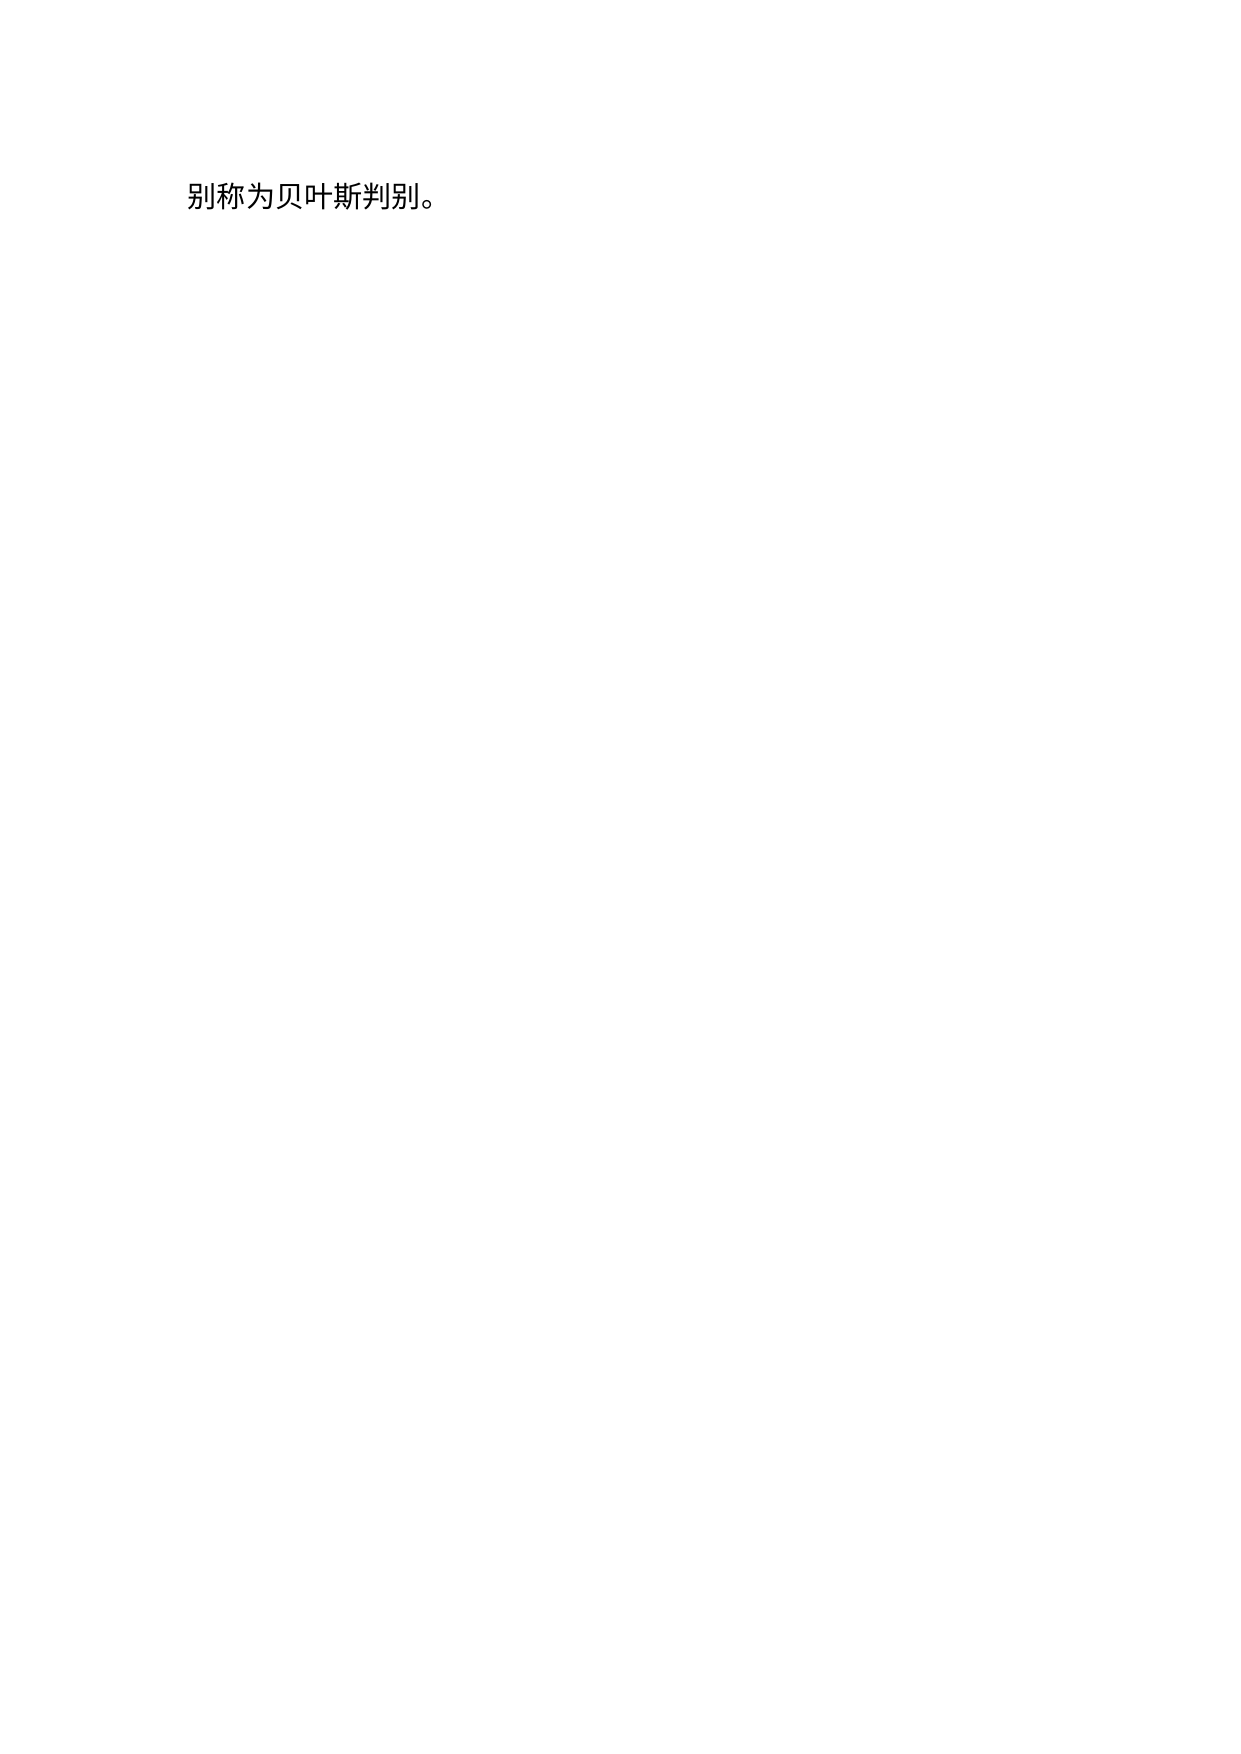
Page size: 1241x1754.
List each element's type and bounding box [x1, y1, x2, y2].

text [187, 162, 1053, 227]
